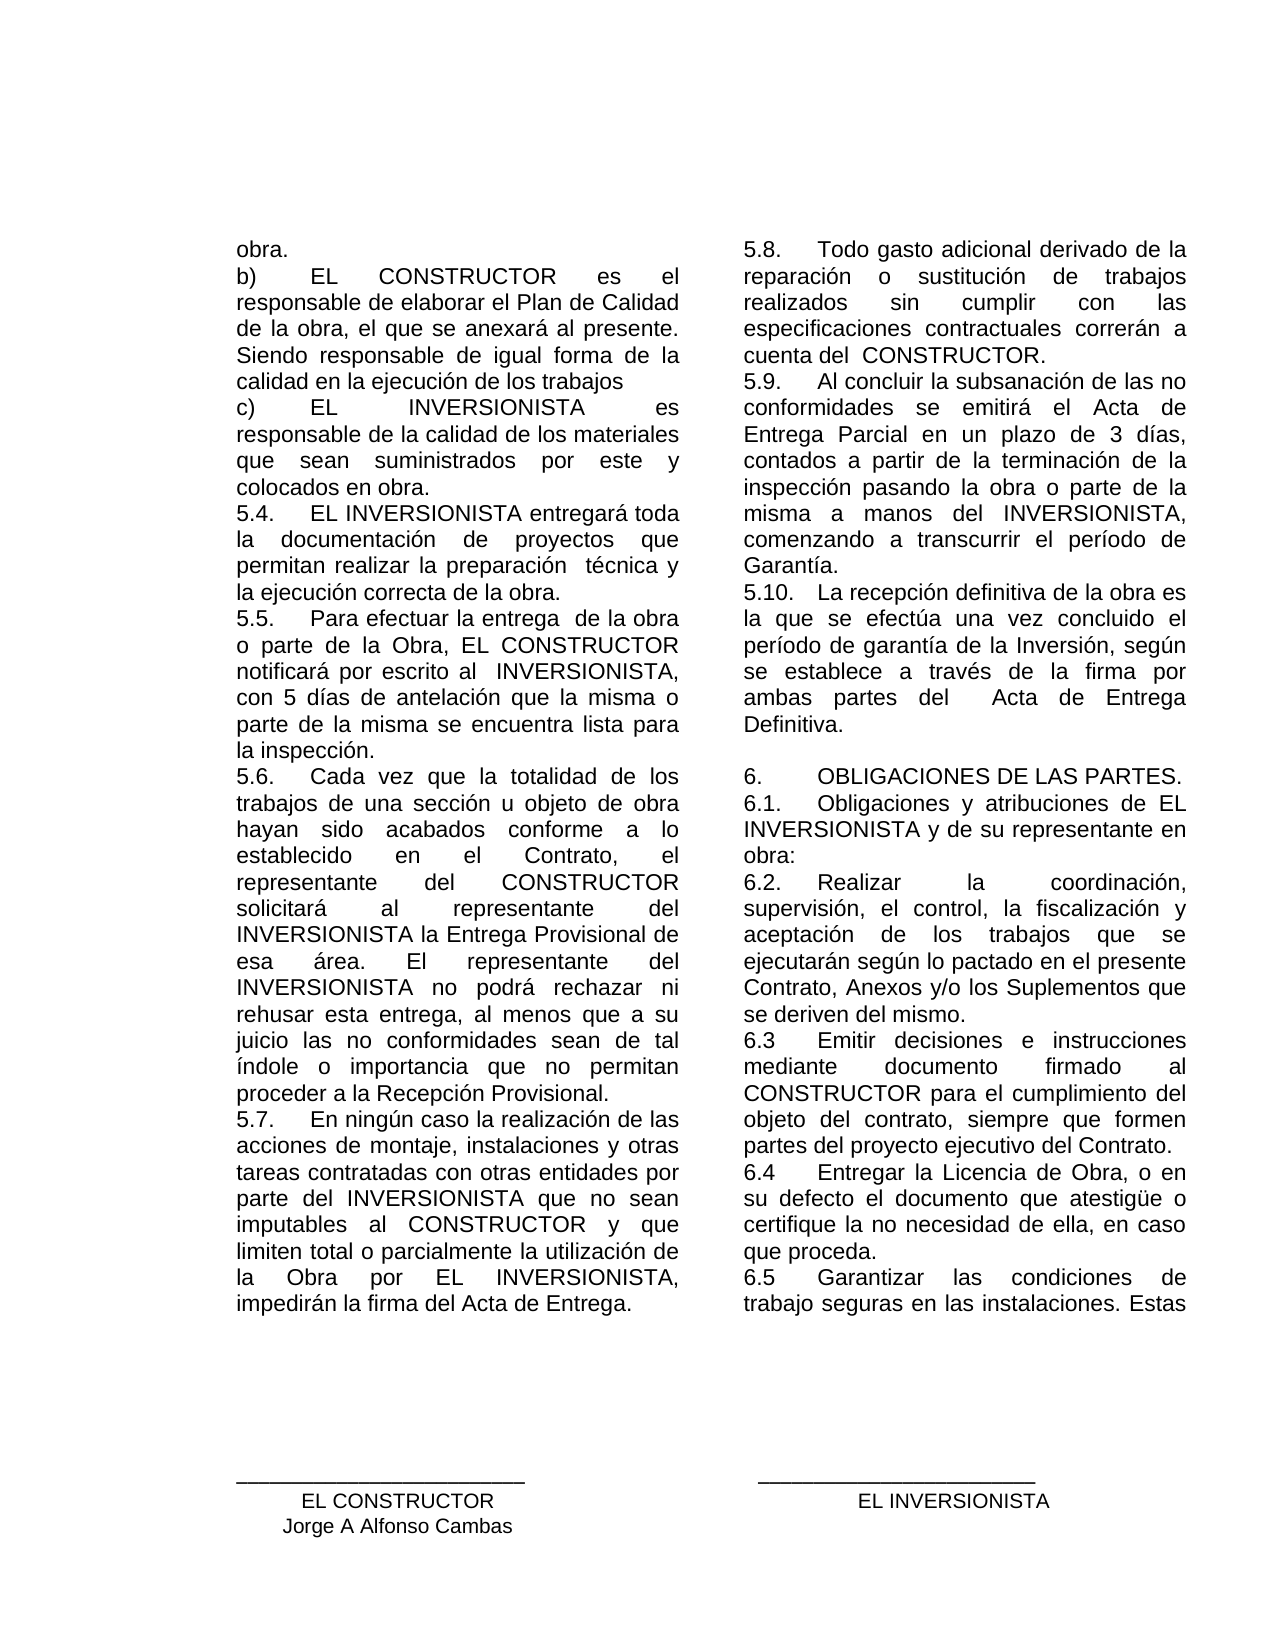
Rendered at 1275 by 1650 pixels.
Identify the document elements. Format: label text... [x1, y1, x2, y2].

list Para efectuar la entrega de la obra o parte de , EL CONSTRUCTOR notificará por escrito al INVERSIONISTA, con 5 días de antelación que la misma o parte de la misma se encuentra lista para la inspección. [236, 605, 679, 763]
list EL INVERSIONISTA es responsable de la calidad de los materiales que sean suministrados por este y colocados en obra. [236, 394, 679, 500]
list Emitir decisiones e instrucciones mediante documento firmado al CONSTRUCTOR para el cumplimiento del objeto del contrato, siempre que formen partes del proyecto ejecutivo del Contrato. [743, 1027, 1187, 1159]
list Cada vez que la totalidad de los trabajos de una sección u objeto de obra hayan sido acabados conforme a lo establecido en el Contrato, el representante del CONSTRUCTOR solicitará al representante del INVERSIONISTA la Entrega Provisional de esa área. El representante del INVERSIONISTA no podrá rechazar ni rehusar esta entrega, al menos que a su juicio las no conformidades sean de tal índole o importancia que no permitan proceder a la Recepción Provisional. [236, 763, 679, 1106]
list EL CONSTRUCTOR es el responsable de elaborar el Plan de Calidad de la obra, el que se anexará al presente. Siendo responsable de igual forma de la calidad en la ejecución de los trabajos [236, 263, 679, 394]
list En ningún caso la realización de las acciones de montaje, instalaciones y otras tareas contratadas con otras entidades por parte del INVERSIONISTA que no sean imputables al CONSTRUCTOR y que limiten total o parcialmente la utilización de por EL INVERSIONISTA, impedirán la firma del Acta de Entrega. [236, 1106, 679, 1317]
list Entregar de Obra, o en su defecto el documento que atestigüe o certifique la no necesidad de ella, en caso que proceda. [743, 1159, 1187, 1264]
list La recepción definitiva de la obra es la que se efectúa una vez concluido el período de garantía de , según se establece a través de la firma por ambas partes del Acta de Entrega Definitiva. [743, 579, 1187, 737]
list Realizar la coordinación, supervisión, el control, la fiscalización y aceptación de los trabajos que se ejecutarán según lo pactado en el presente Contrato, Anexos y/o los Suplementos que se deriven del mismo. [743, 869, 1187, 1027]
list EL INVERSIONISTA entregará toda la documentación de proyectos que permitan realizar la preparación técnica y la ejecución correcta de la obra. [236, 500, 679, 605]
list EL INVERSIONISTA velar por el cumplimiento del Plan de Calidad de la obra. [236, 236, 679, 263]
list Obligaciones y atribuciones de EL INVERSIONISTA y de su representante en obra: [743, 790, 1187, 869]
list OBLIGACIONES DE LAS PARTES. [743, 763, 1187, 790]
list Todo gasto adicional derivado de la reparación o sustitución de trabajos realizados sin cumplir con las especificaciones contractuales correrán a cuenta del CONSTRUCTOR. [743, 236, 1187, 368]
list Al concluir la subsanación de las no conformidades se emitirá el Acta de Entrega Parcial en un plazo de 3 días, contados a partir de la terminación de la inspección pasando la obra o parte de la misma a manos del INVERSIONISTA, comenzando a transcurrir el período de Garantía. [743, 368, 1187, 579]
